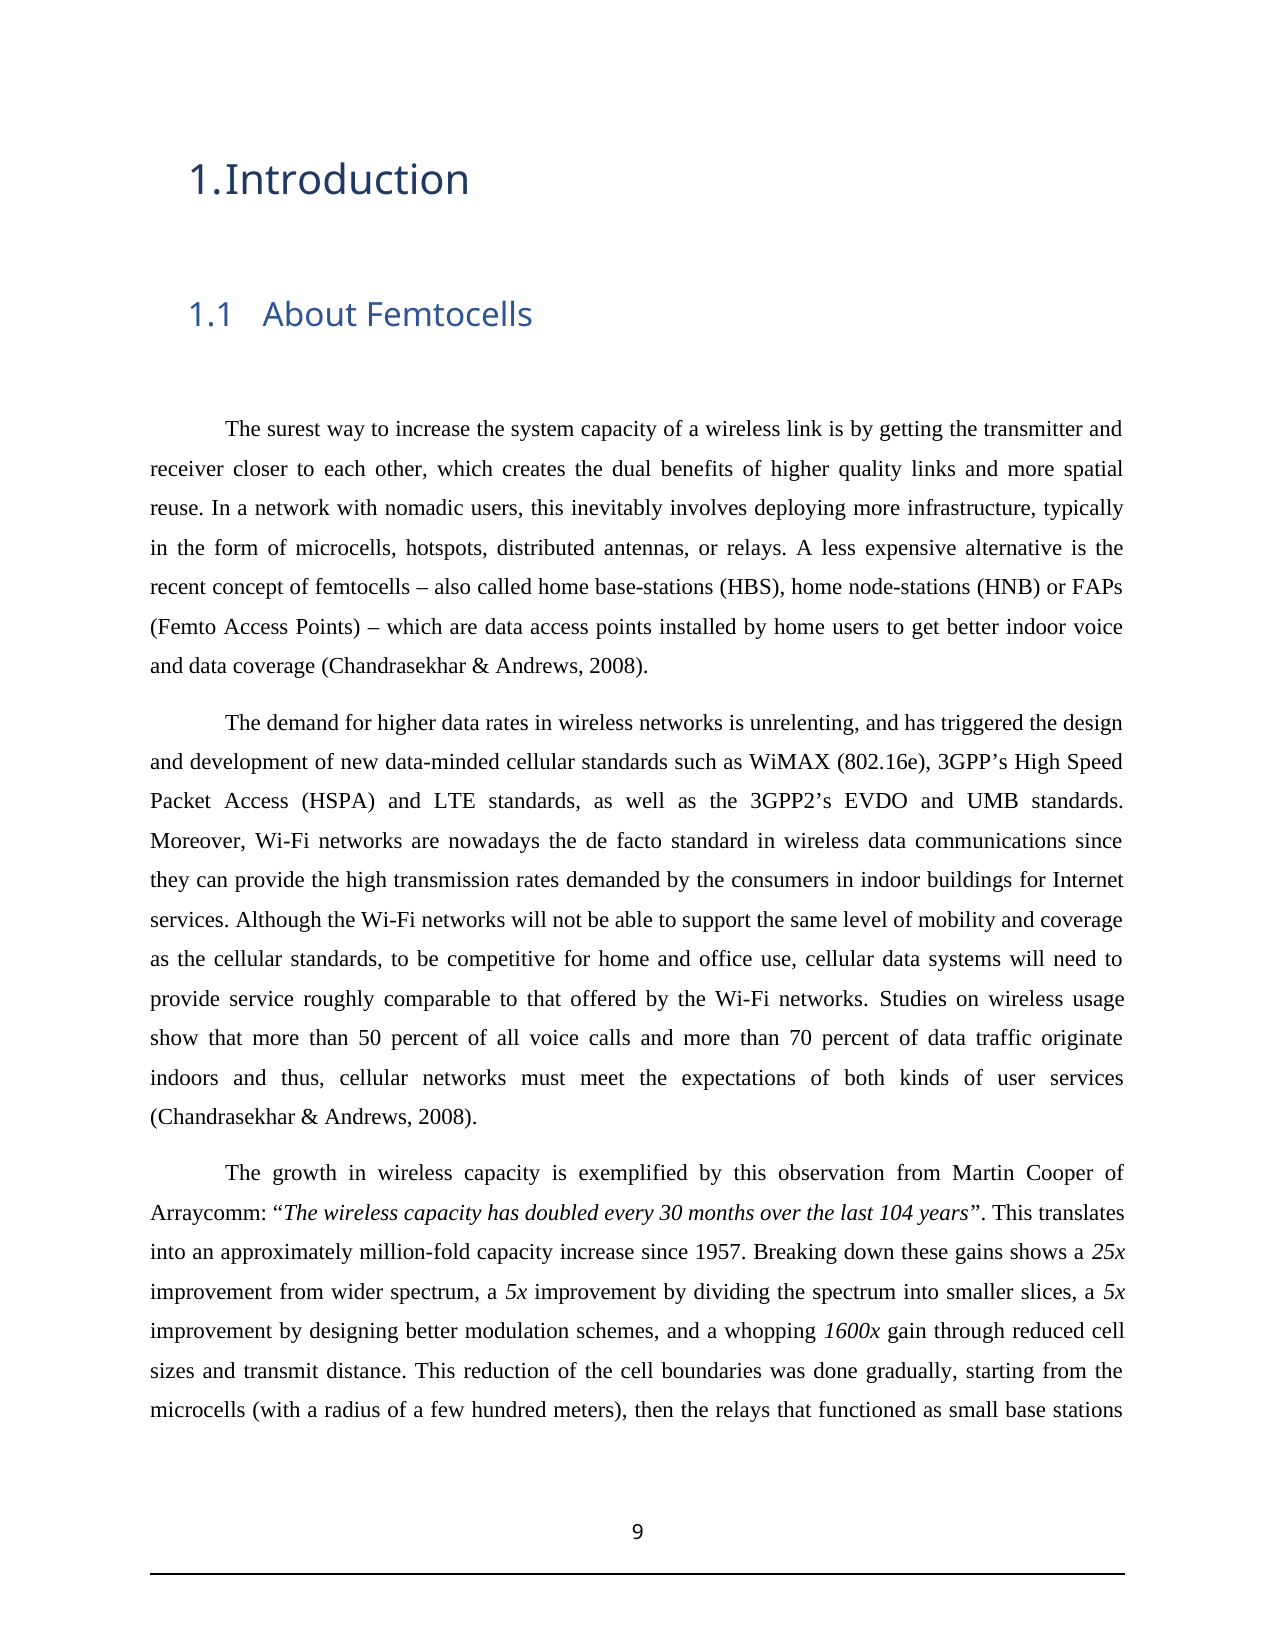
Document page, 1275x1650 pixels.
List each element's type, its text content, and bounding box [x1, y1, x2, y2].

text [150, 1159, 1125, 1423]
subtitle Introduction [187, 150, 1125, 207]
text The demand for higher data rates in wireless networks is unrelenting, and has triggered the design and development of new data-minded cellular standards such as WiMAX (802.16e), 3GPP’s High Speed Packet Access (HSPA) and LTE standards, as well as the 3GPP2’s EVDO and UMB standards. Moreover, Wi-Fi networks are nowadays the de facto standard in wireless data communications since they can provide the high transmission rates demanded by the consumers in indoor buildings for Internet services. Although the Wi-Fi networks will not be able to support the same level of mobility and coverage as the cellular standards, to be competitive for home and office use, cellular data systems will need to provide service roughly comparable to that offered by the Wi-Fi networks. Studies on wireless usage show that more than 50 percent of all voice calls and more than 70 percent of data traffic originate indoors and thus, cellular networks must meet the expectations of both kinds of user services (Chandrasekhar & Andrews, 2008). [150, 708, 1125, 1130]
text The surest way to increase the system capacity of a wireless link is by getting the transmitter and receiver closer to each other, which creates the dual benefits of higher quality links and more spatial reuse. In a network with nomadic users, this inevitably involves deploying more infrastructure, typically in the form of microcells, hotspots, distributed antennas, or relays. A less expensive alternative is the recent concept of femtocells – also called home base-stations (HBS), home node-stations (HNB) or FAPs (Femto Access Points) – which are data access points installed by home users to get better indoor voice and data coverage (Chandrasekhar & Andrews, 2008). [150, 416, 1125, 679]
subtitle About Femtocells [187, 291, 1125, 337]
